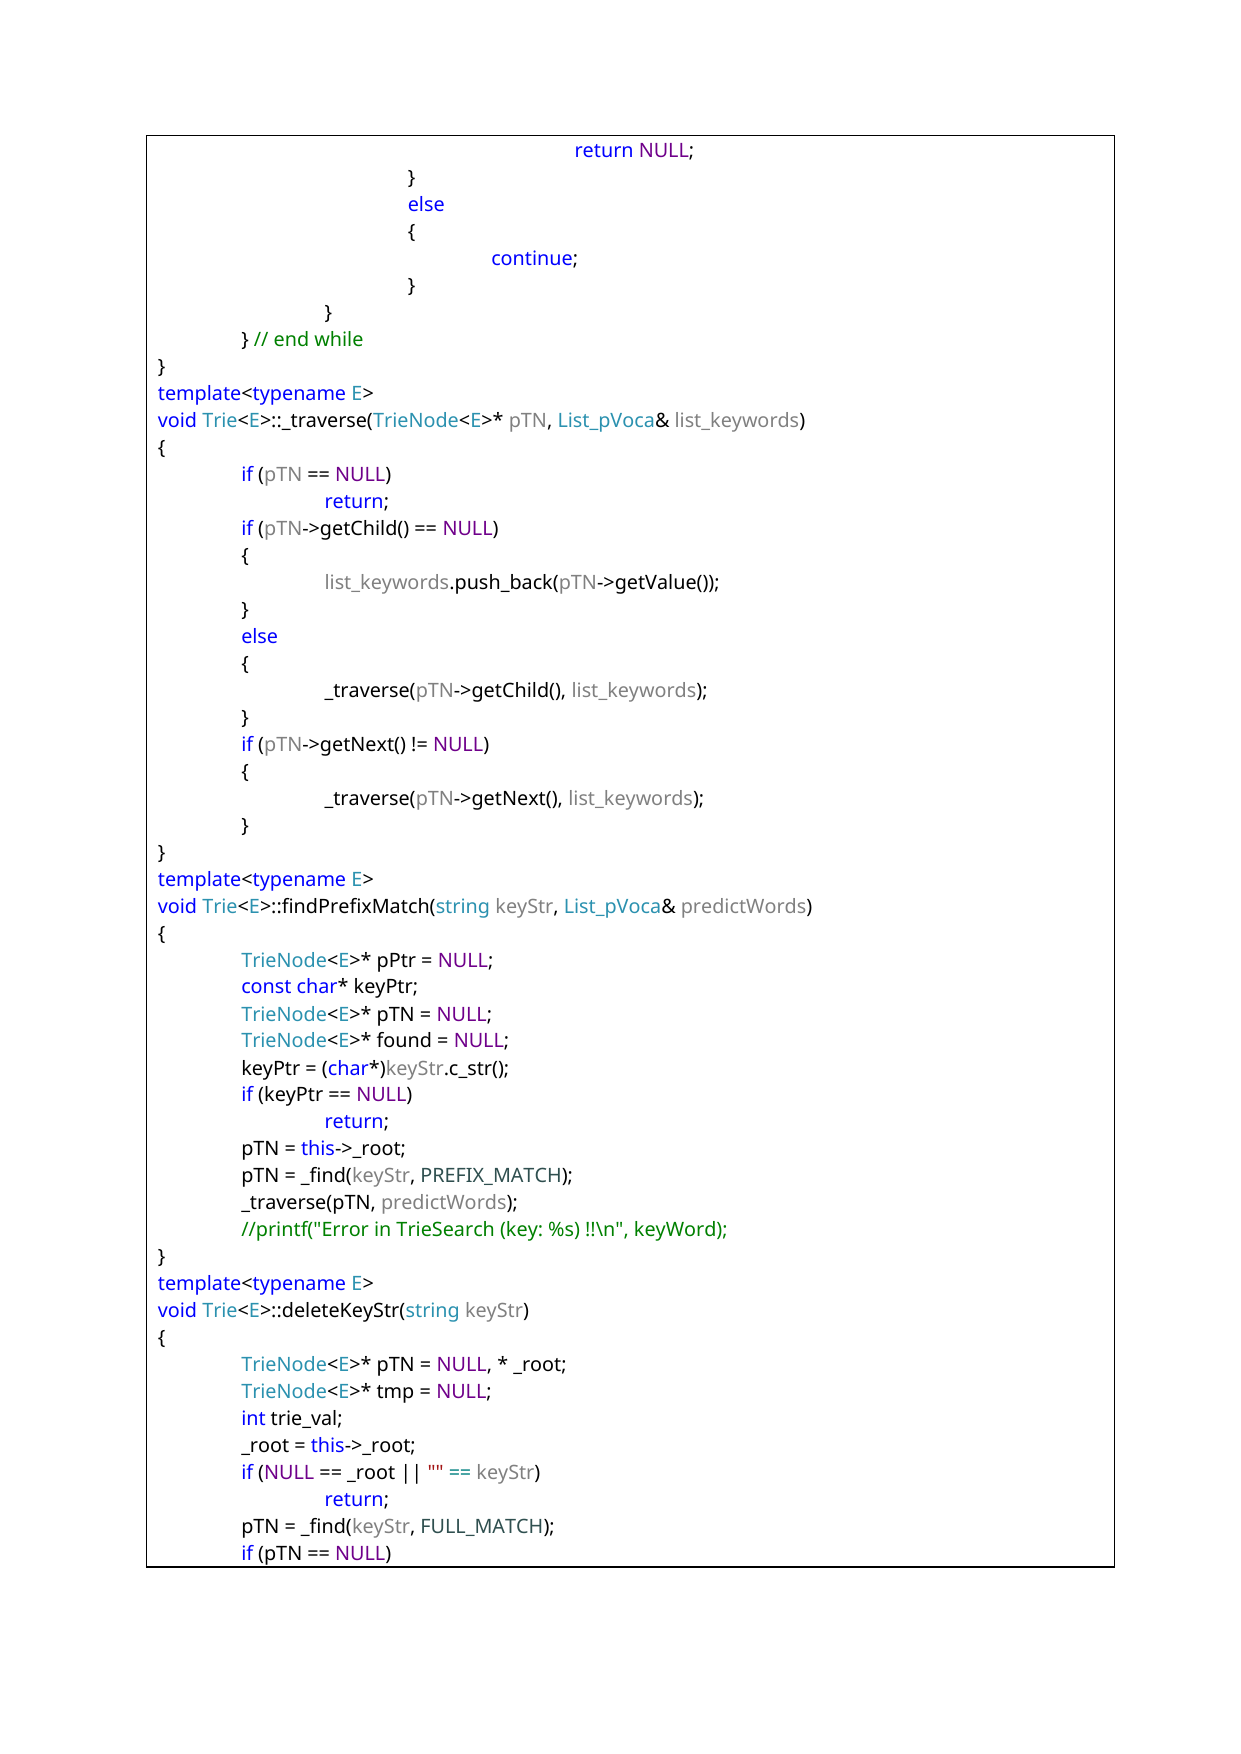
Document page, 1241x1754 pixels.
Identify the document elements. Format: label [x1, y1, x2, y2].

table_cell [147, 136, 1114, 1566]
